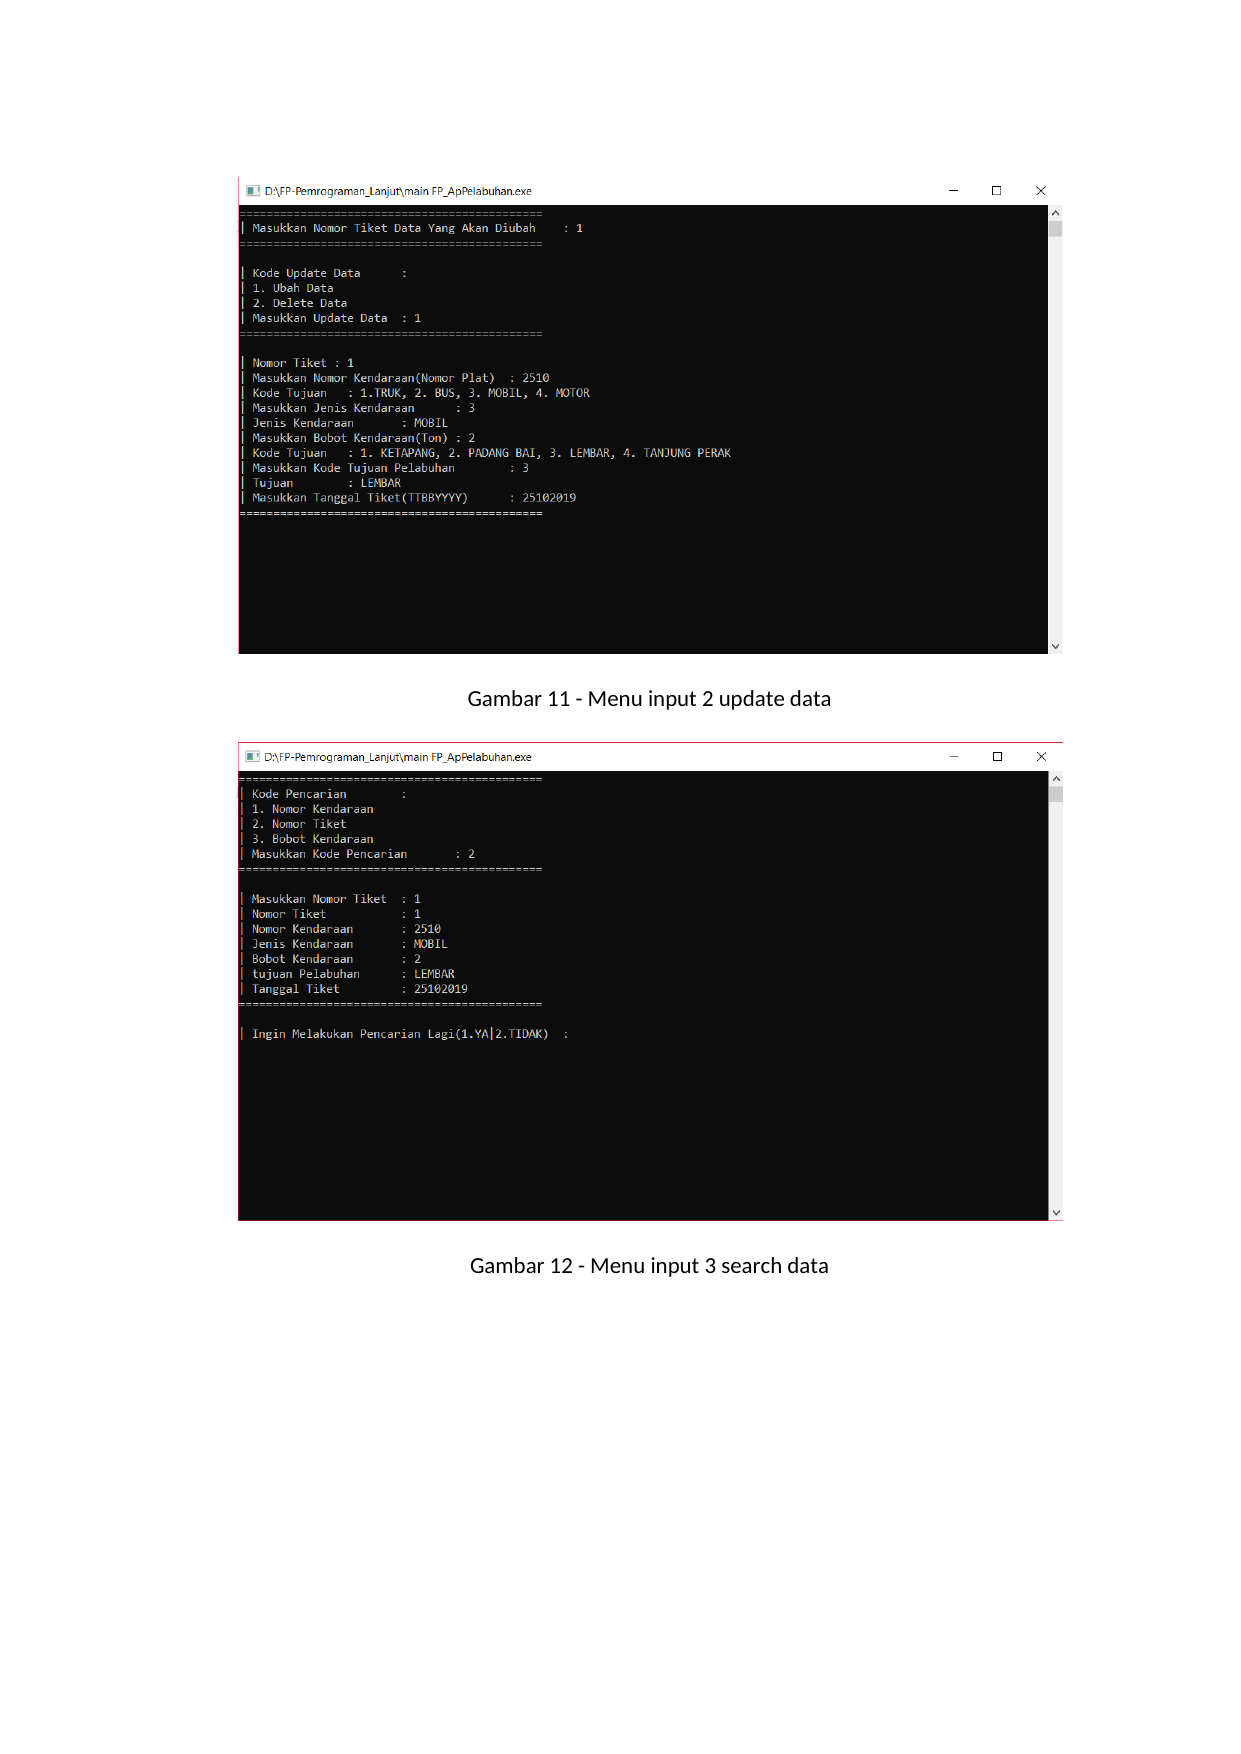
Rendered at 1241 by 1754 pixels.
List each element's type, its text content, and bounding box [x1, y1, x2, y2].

text Gambar 11 - Menu input 2 update data [236, 684, 1063, 712]
picture [236, 177, 1063, 654]
text Gambar 12 - Menu input 3 search data [236, 1252, 1063, 1280]
picture [236, 742, 1063, 1221]
